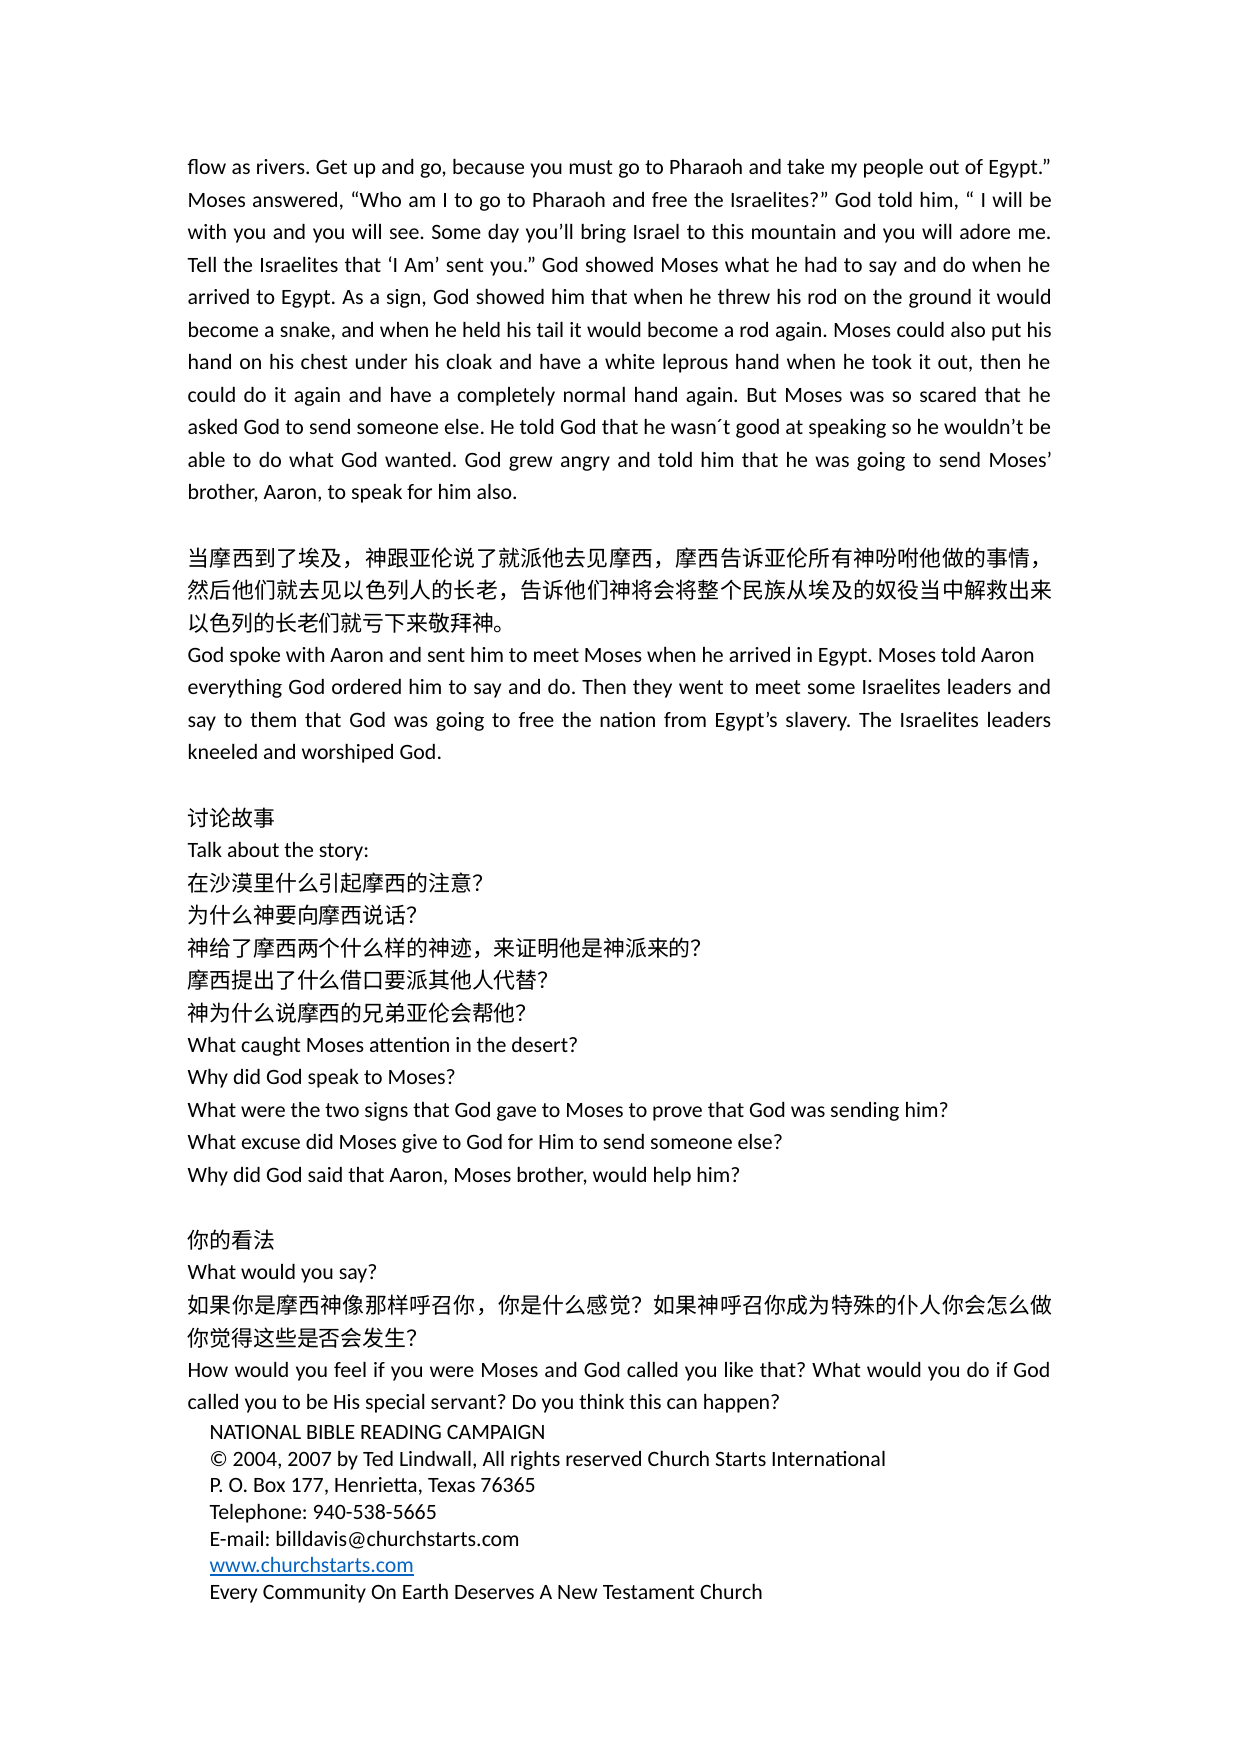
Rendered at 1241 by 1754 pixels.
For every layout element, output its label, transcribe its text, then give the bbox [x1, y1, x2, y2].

text 摩西提出了什么借口要派其他人代替？ [187, 963, 1053, 995]
text God spoke with Aaron and sent him to meet Moses when he arrived in Egypt. Moses told Aaron [187, 638, 1053, 670]
text What excuse did Moses give to God for Him to send someone else? [187, 1125, 1053, 1158]
text 神给了摩西两个什么样的神迹，来证明他是神派来的？ [187, 930, 1053, 963]
text Why did God speak to Moses? [187, 1060, 1053, 1093]
text everything God ordered him to say and do. Then they went to meet some Israelites leaders and say to them that God was going to free the nation from Egypt’s slavery. The Israelites leaders kneeled and worshiped God. [187, 670, 1053, 768]
text Talk about the story: [187, 833, 1053, 865]
text How would you feel if you were Moses and God called you like that? What would you do if God called you to be His special servant? Do you think this can happen? [187, 1353, 1053, 1418]
text 你的看法 [187, 1223, 1053, 1255]
text 讨论故事 [187, 800, 1053, 833]
text 如果你是摩西神像那样呼召你，你是什么感觉？如果神呼召你成为特殊的仆人你会怎么做？你觉得这些是否会发生？ [187, 1288, 1053, 1353]
text 神为什么说摩西的兄弟亚伦会帮他？ [187, 995, 1053, 1028]
text 为什么神要向摩西说话？ [187, 898, 1053, 930]
text 当摩西到了埃及，神跟亚伦说了就派他去见摩西，摩西告诉亚伦所有神吩咐他做的事情，然后他们就去见以色列人的长老，告诉他们神将会将整个民族从埃及的奴役当中解救出来，以色列的长老们就亏下来敬拜神。 [187, 540, 1053, 638]
text Why did God said that Aaron, Moses brother, would help him? [187, 1158, 1053, 1190]
text What would you say? [187, 1255, 1053, 1288]
text What were the two signs that God gave to Moses to prove that God was sending him? [187, 1093, 1053, 1125]
text 在沙漠里什么引起摩西的注意？ [187, 865, 1053, 898]
text What caught Moses attention in the desert? [187, 1028, 1053, 1060]
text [187, 150, 1053, 508]
